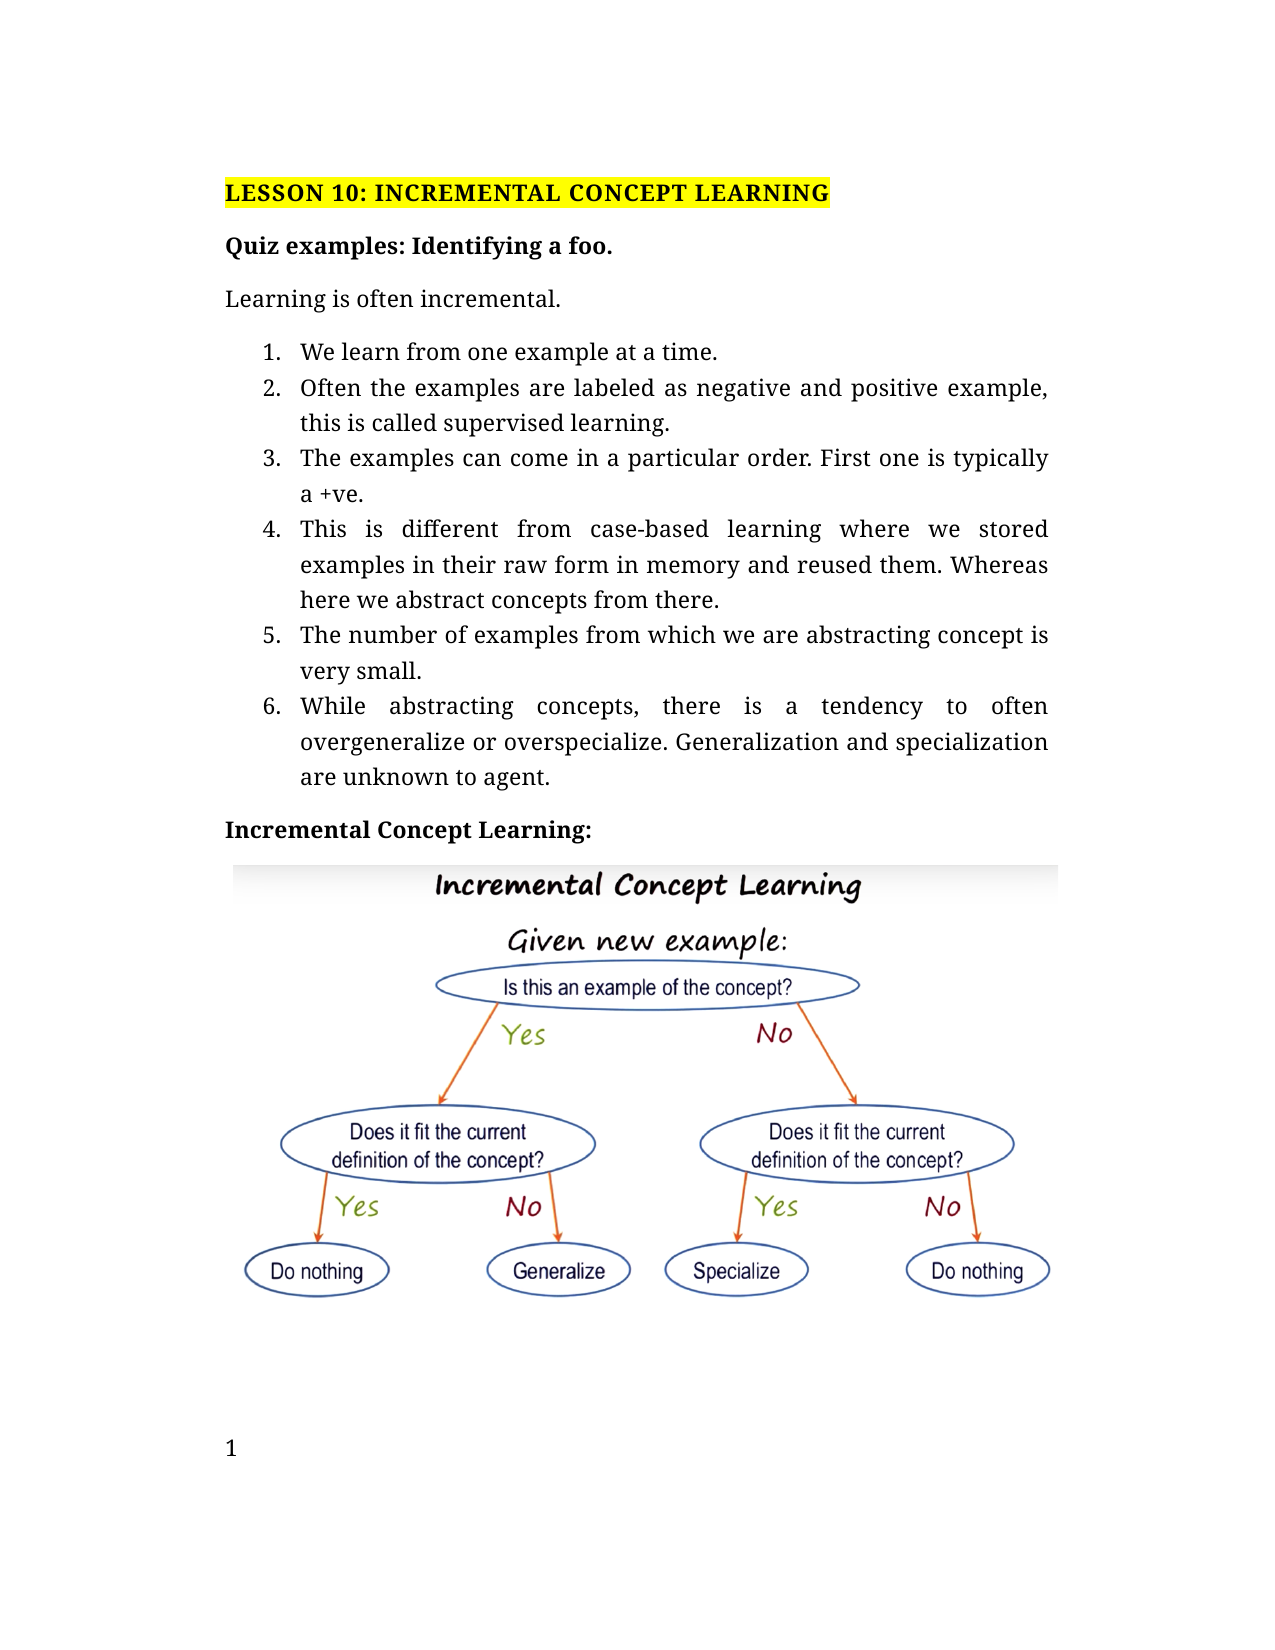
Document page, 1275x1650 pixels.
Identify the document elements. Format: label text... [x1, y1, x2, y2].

picture [233, 865, 1059, 1309]
text Quiz examples: Identifying a foo. [225, 226, 1050, 261]
list While abstracting concepts, there is a tendency to often overgeneralize or overspecialize. Generalization and specialization are unknown to agent. [262, 686, 1050, 793]
list We learn from one example at a time. [262, 332, 1050, 368]
text Learning is often incremental. [225, 279, 1050, 314]
list The examples can come in a particular order. First one is typically a +ve. [262, 438, 1050, 509]
subtitle Lesson 10: Incremental concept learning [225, 173, 1050, 208]
list Often the examples are labeled as negative and positive example, this is called supervised learning. [262, 368, 1050, 438]
text Incremental Concept Learning: [225, 810, 1050, 846]
list The number of examples from which we are abstracting concept is very small. [262, 616, 1050, 686]
list This is different from case-based learning where we stored examples in their raw form in memory and reused them. Whereas here we abstract concepts from there. [262, 509, 1050, 616]
